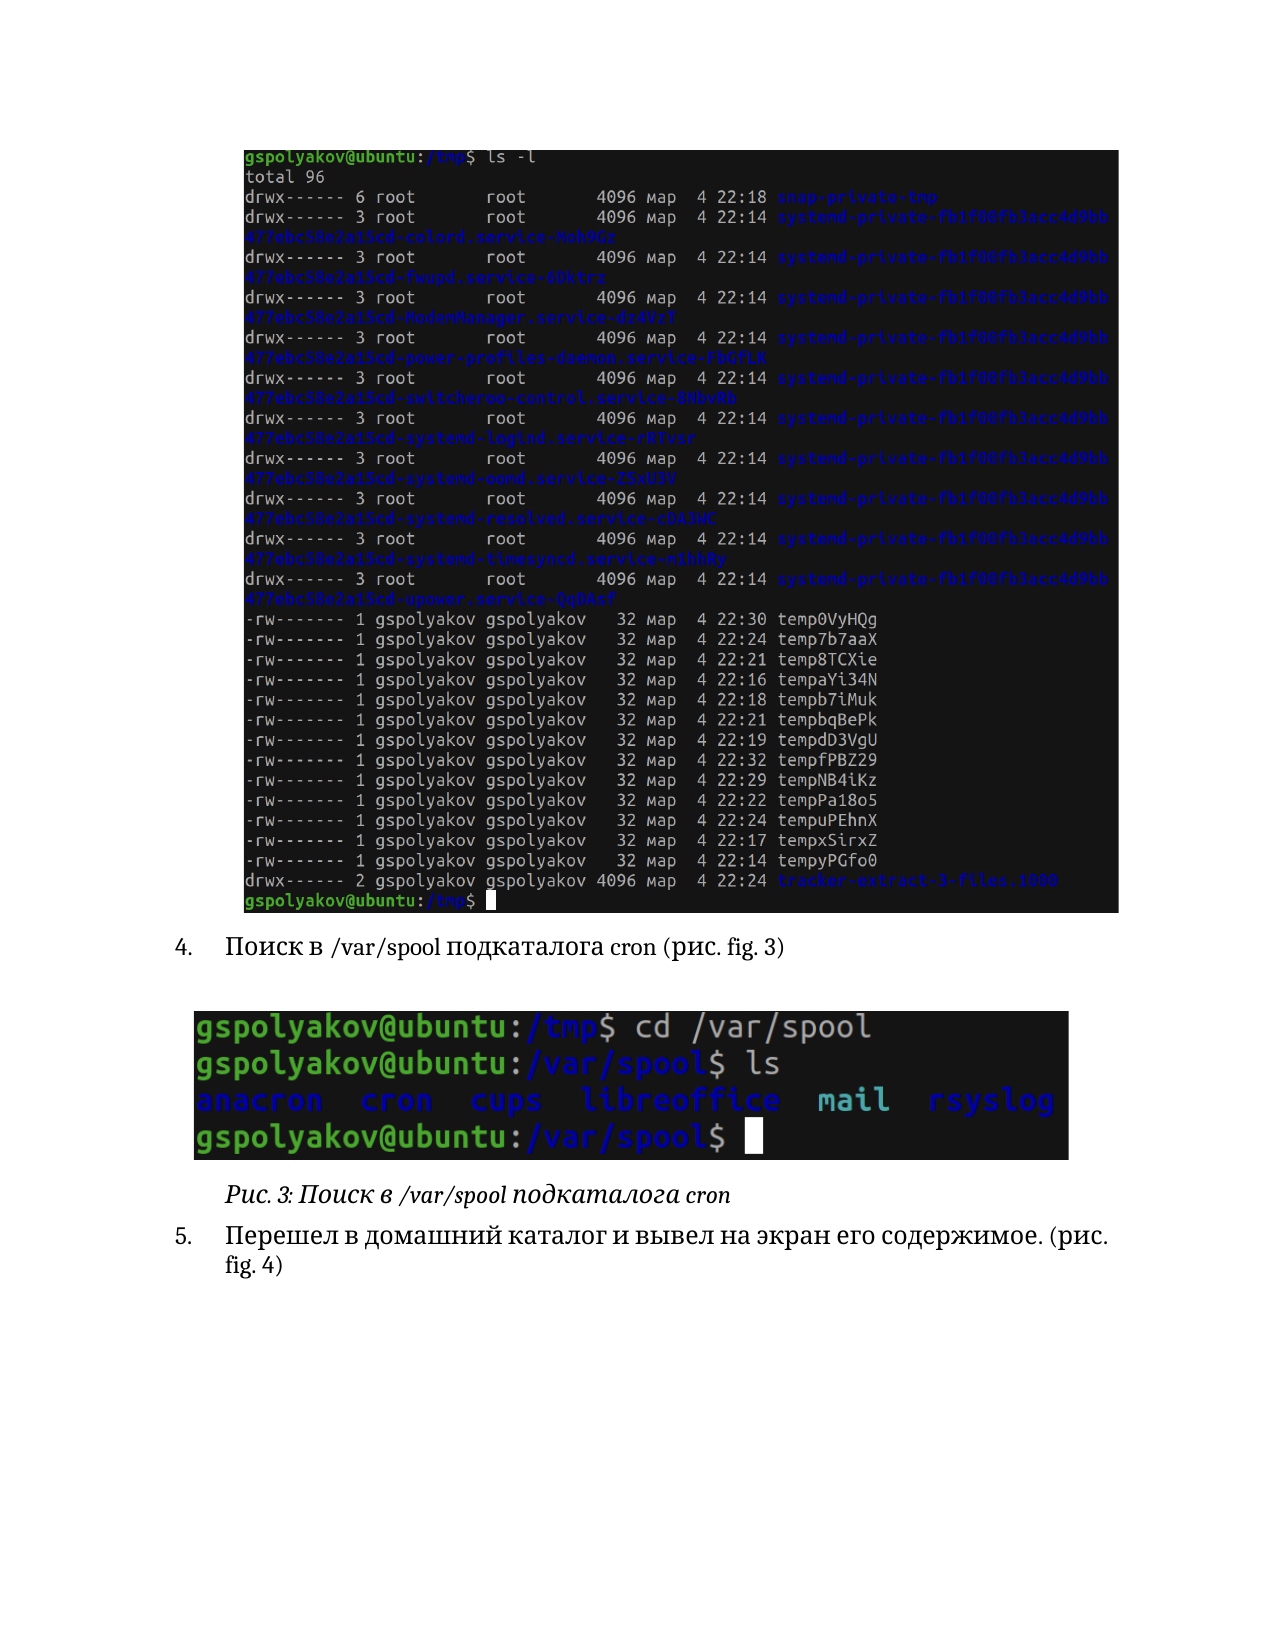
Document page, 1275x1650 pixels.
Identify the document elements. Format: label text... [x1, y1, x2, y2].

list Перешел в домашний каталог и вывел на экран его содержимое. (рис. fig. 4) [175, 1222, 1125, 1279]
picture [193, 1011, 1069, 1160]
picture [243, 150, 1119, 913]
list Поиск в /var/spool подкаталога cron (рис. fig. 3) [175, 933, 1125, 962]
list Рис. 3: Поиск в /var/spool подкаталога cron [175, 1181, 1125, 1209]
